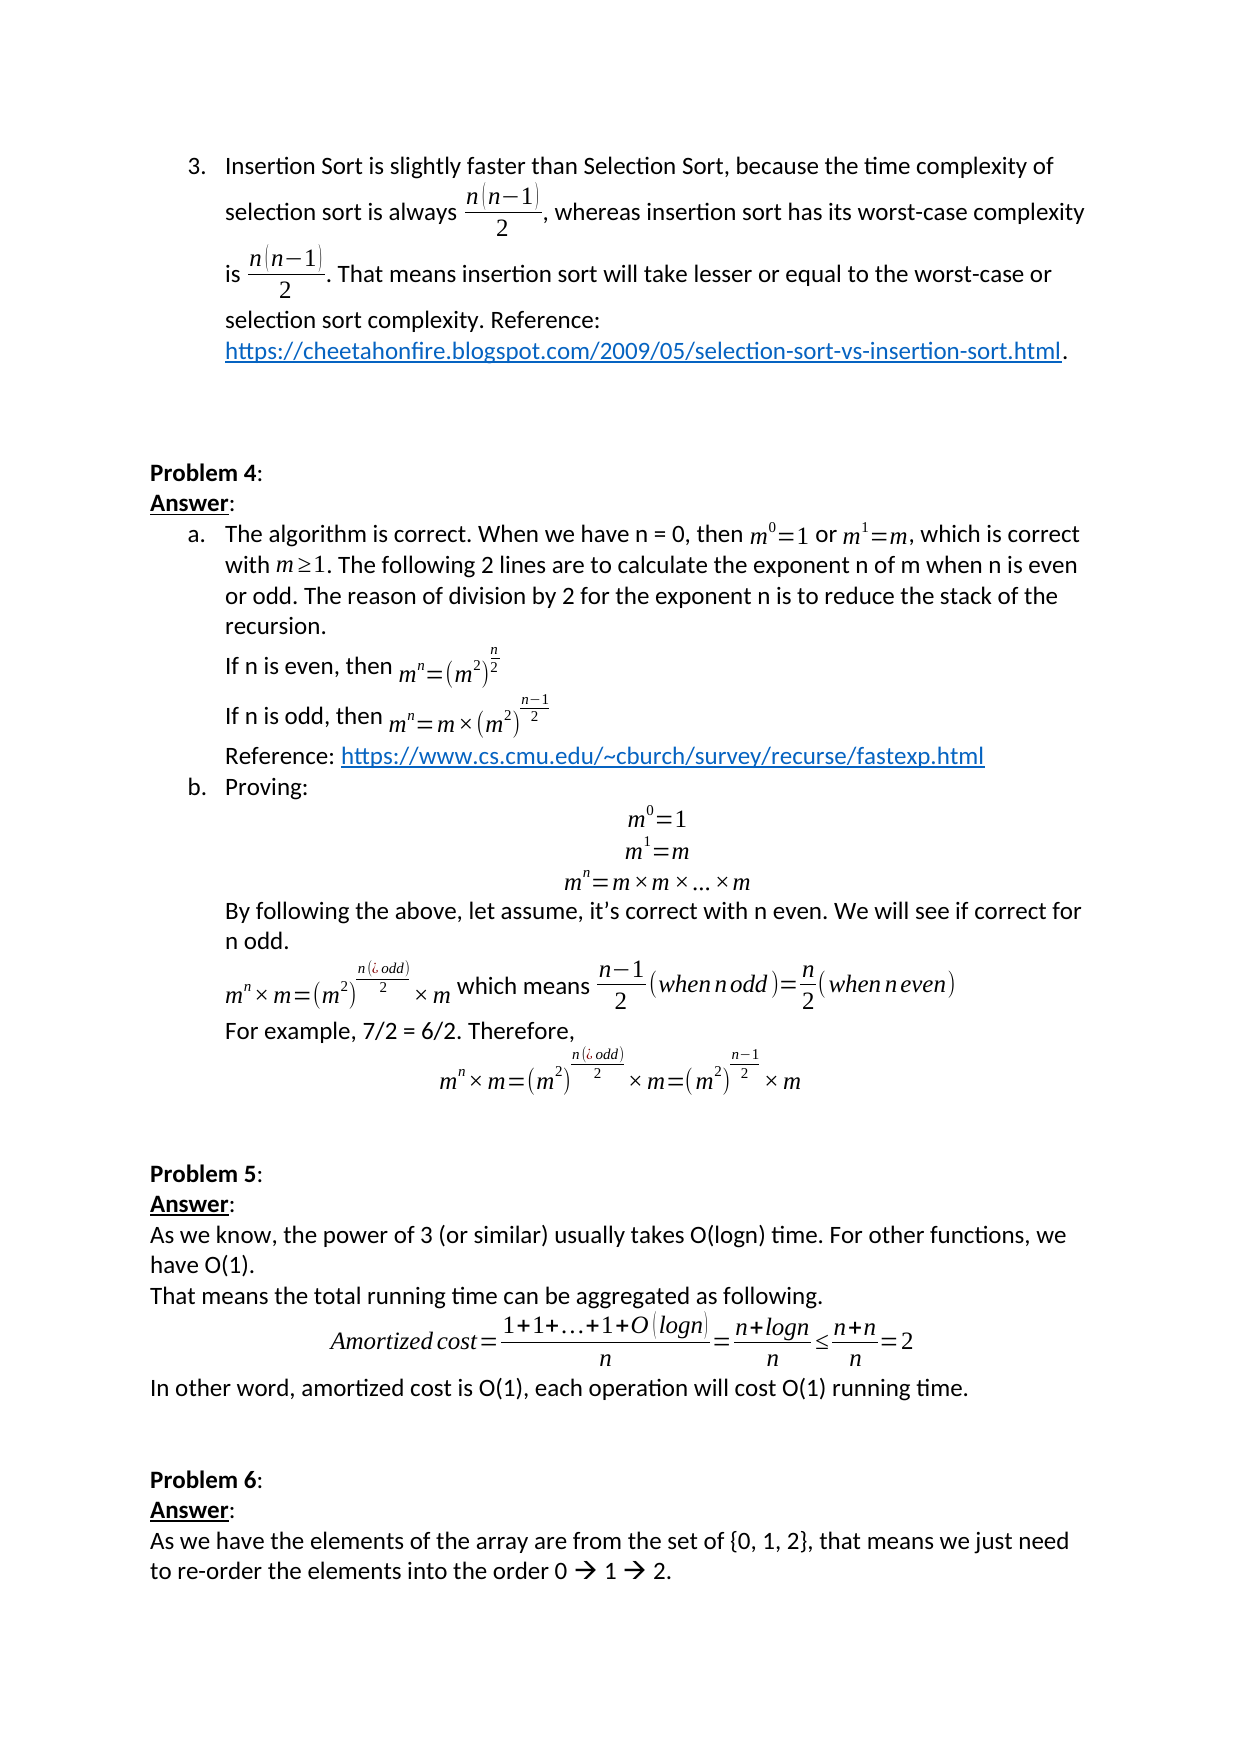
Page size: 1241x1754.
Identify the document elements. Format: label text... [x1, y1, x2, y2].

text Problem 4: [150, 457, 1090, 488]
list Reference: https://www.cs.cmu.edu/~cburch/survey/recurse/fastexp.html [225, 740, 1090, 771]
list If n is odd, then [225, 691, 1090, 740]
text In other word, amortized cost is O(1), each operation will cost O(1) running time. [150, 1372, 1090, 1403]
text Answer: [150, 1188, 1090, 1219]
list The algorithm is correct. When we have n = 0, then or , which is correct with . The following 2 lines are to calculate the exponent n of m when n is even or odd. The reason of division by 2 for the exponent n is to reduce the stack of the recursion. [187, 518, 1090, 641]
text Problem 5: [150, 1158, 1090, 1188]
text Problem 6: [150, 1464, 1090, 1494]
list By following the above, let assume, it’s correct with n even. We will see if correct for n odd. [225, 895, 1090, 956]
list If n is even, then [225, 641, 1090, 691]
text For example, 7/2 = 6/2. Therefore, [150, 1015, 1090, 1045]
text As we have the elements of the array are from the set of {0, 1, 2}, that means we just need to re-order the elements into the order 0 1 2. [150, 1525, 1090, 1586]
list Proving: [187, 771, 1090, 801]
text As we know, the power of 3 (or similar) usually takes O(logn) time. For other functions, we have O(1). [150, 1219, 1090, 1280]
text Answer: [150, 488, 1090, 518]
text That means the total running time can be aggregated as following. [150, 1280, 1090, 1310]
list Insertion Sort is slightly faster than Selection Sort, because the time complexity of selection sort is always , whereas insertion sort has its worst-case complexity is . That means insertion sort will take lesser or equal to the worst-case or selection sort complexity. Reference: https://cheetahonfire.blogspot.com/2009/05/selection-sort-vs-insertion-sort.html. [187, 150, 1090, 366]
list which means [225, 956, 1090, 1015]
text Answer: [150, 1494, 1090, 1525]
